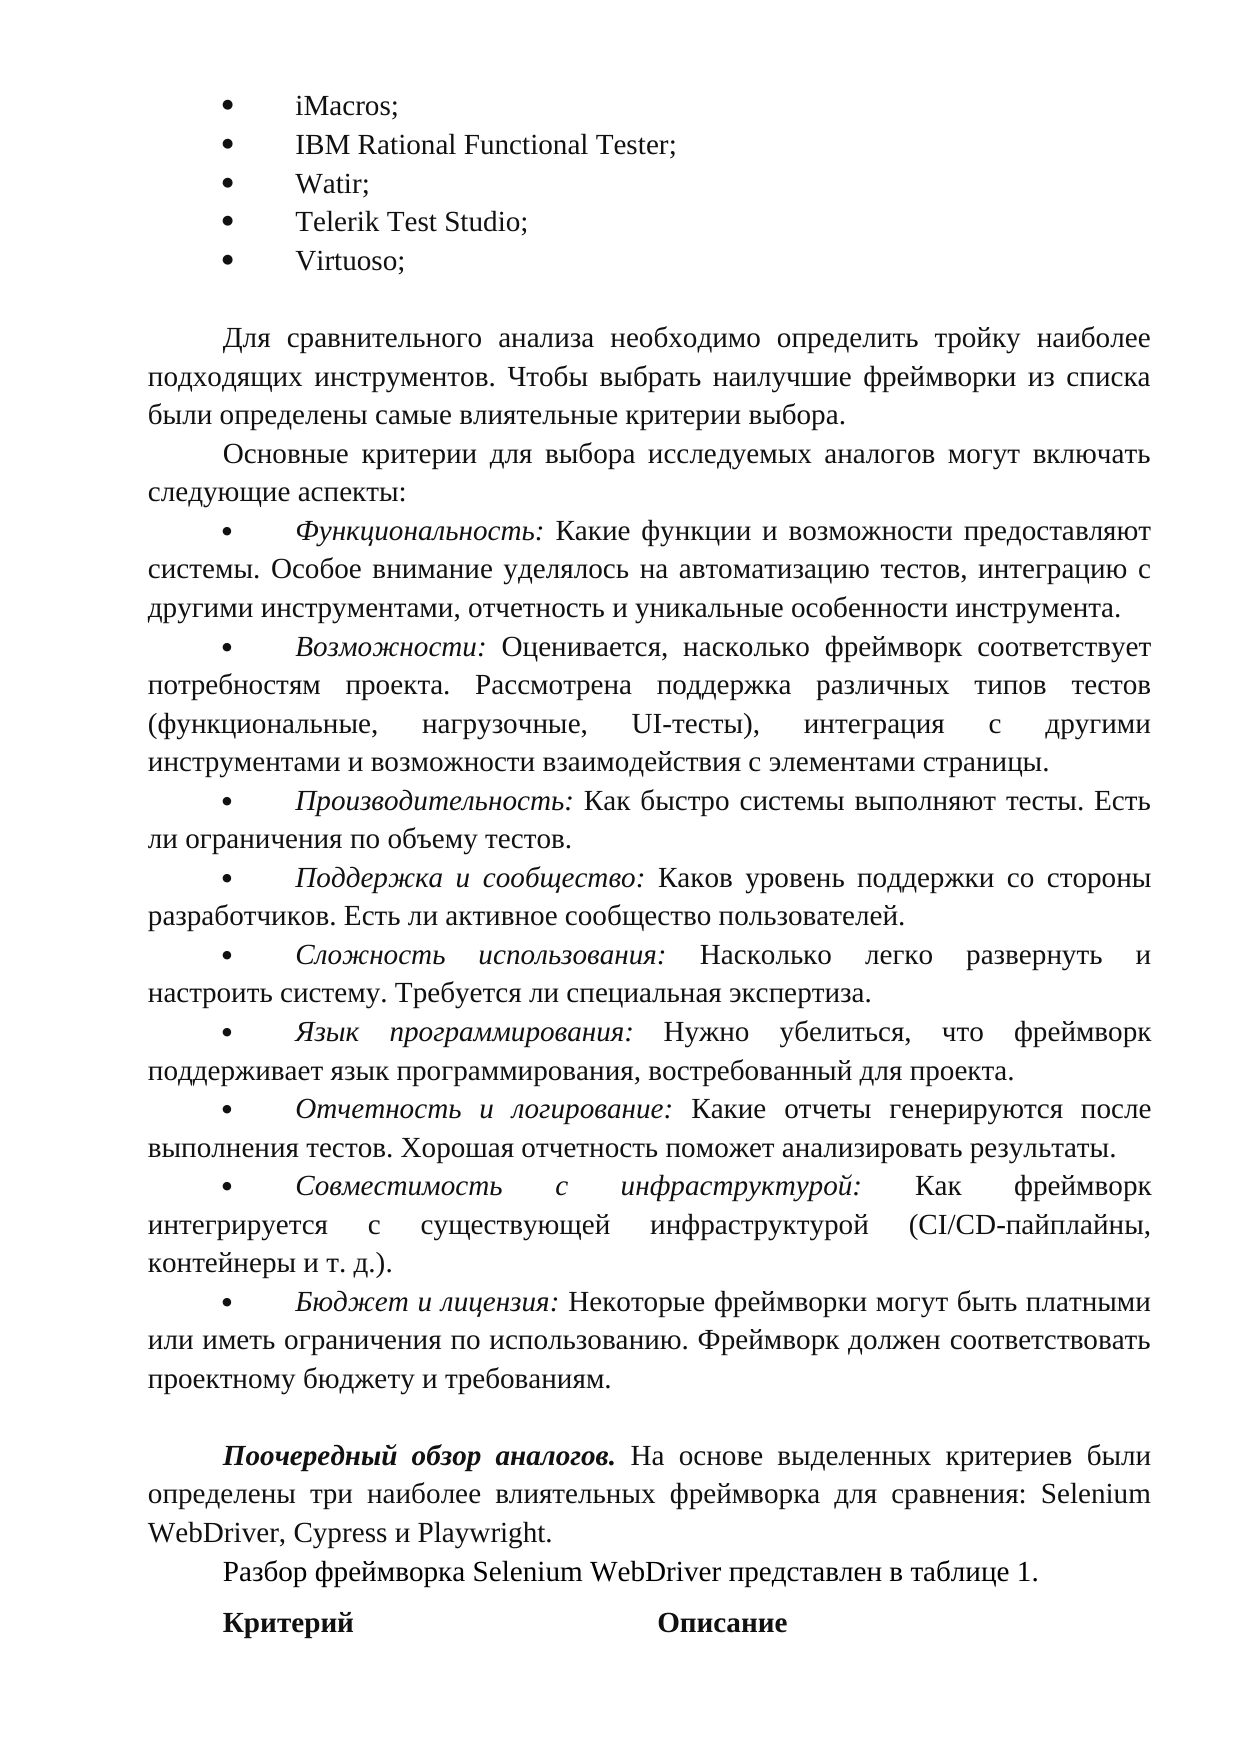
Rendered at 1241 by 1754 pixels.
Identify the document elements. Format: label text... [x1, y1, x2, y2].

list iMacros; [148, 88, 1152, 122]
list IBM Rational Functional Tester; [148, 127, 1152, 161]
table_header Описание [576, 1592, 1122, 1654]
list Virtuoso; [148, 243, 1152, 277]
list Функциональность: Какие функции и возможности предоставляют системы. Особое внимание уделялось на автоматизацию тестов, интеграцию с другими инструментами, отчетность и уникальные особенности инструмента. [148, 513, 1152, 624]
list Бюджет и лицензия: Некоторые фреймворки могут быть платными или иметь ограничения по использованию. Фреймворк должен соответствовать проектному бюджету и требованиям. [148, 1284, 1152, 1394]
list Возможности: Оценивается, насколько фреймворк соответствует потребностям проекта. Рассмотрена поддержка различных типов тестов (функциональные, нагрузочные, UI-тесты), интеграция с другими инструментами и возможности взаимодействия с элементами страницы. [148, 629, 1152, 778]
text Основные критерии для выбора исследуемых аналогов могут включать следующие аспекты: [148, 436, 1152, 508]
list Сложность использования: Насколько легко развернуть и настроить систему. Требуется ли специальная экспертиза. [148, 937, 1152, 1009]
list Watir; [148, 166, 1152, 199]
text Разбор фреймворка Selenium WebDriver представлен в таблице 1. [148, 1554, 1152, 1587]
list Совместимость с инфраструктурой: Как фреймворк интегрируется с существующей инфраструктурой (CI/CD-пайплайны, контейнеры и т. д.). [148, 1168, 1152, 1279]
text Для сравнительного анализа необходимо определить тройку наиболее подходящих инструментов. Чтобы выбрать наилучшие фреймворки из списка были определены самые влиятельные критерии выбора. [148, 320, 1152, 431]
list Язык программирования: Нужно убелиться, что фреймворк поддерживает язык программирования, востребованный для проекта. [148, 1014, 1152, 1086]
list Telerik Test Studio; [148, 204, 1152, 238]
table_header Критерий [148, 1592, 576, 1654]
text Поочередный обзор аналогов. На основе выделенных критериев были определены три наиболее влиятельных фреймворка для сравнения: Selenium WebDriver, Cypress и Playwright. [148, 1438, 1152, 1549]
list Поддержка и сообщество: Каков уровень поддержки со стороны разработчиков. Есть ли активное сообщество пользователей. [148, 860, 1152, 932]
list Отчетность и логирование: Какие отчеты генерируются после выполнения тестов. Хорошая отчетность поможет анализировать результаты. [148, 1091, 1152, 1163]
list Производительность: Как быстро системы выполняют тесты. Есть ли ограничения по объему тестов. [148, 783, 1152, 855]
